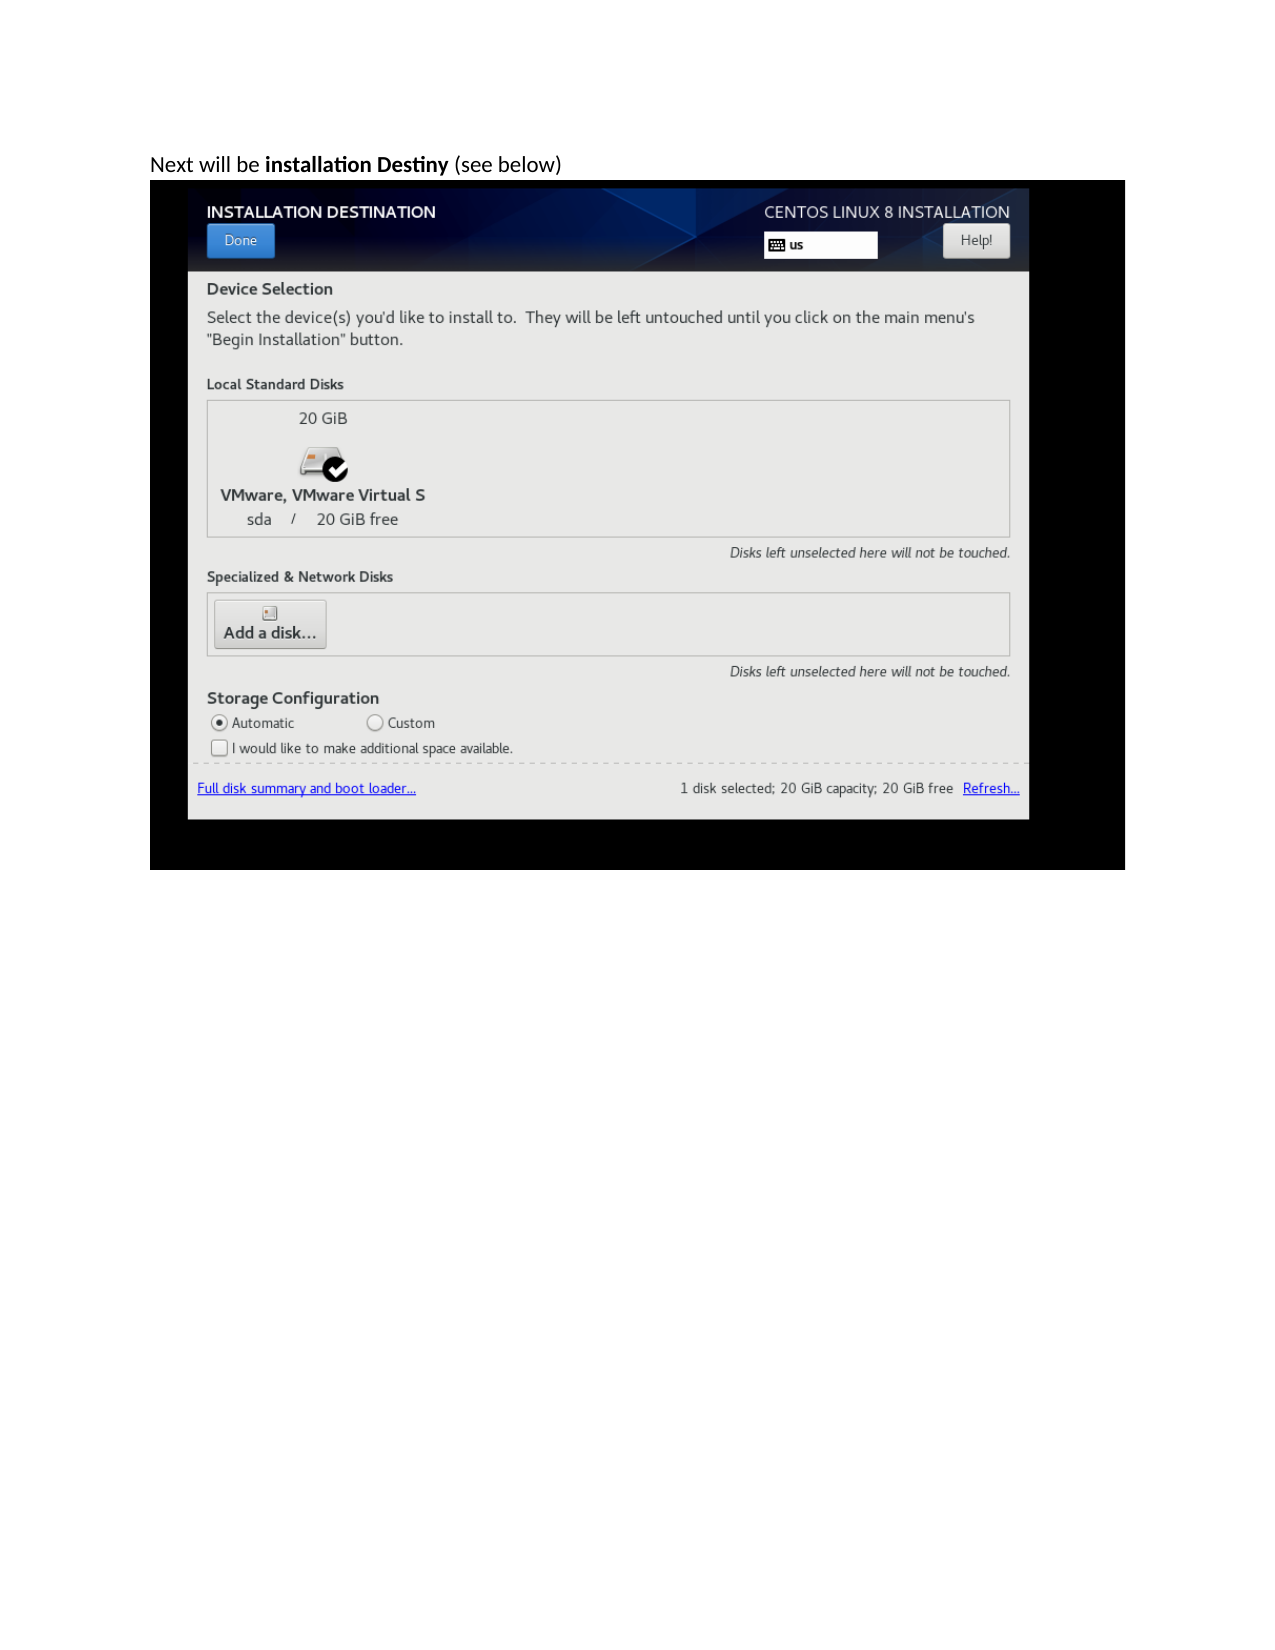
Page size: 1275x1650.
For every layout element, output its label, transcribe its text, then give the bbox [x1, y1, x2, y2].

picture [150, 180, 1125, 870]
text Next will be installation Destiny (see below) [150, 150, 1125, 180]
